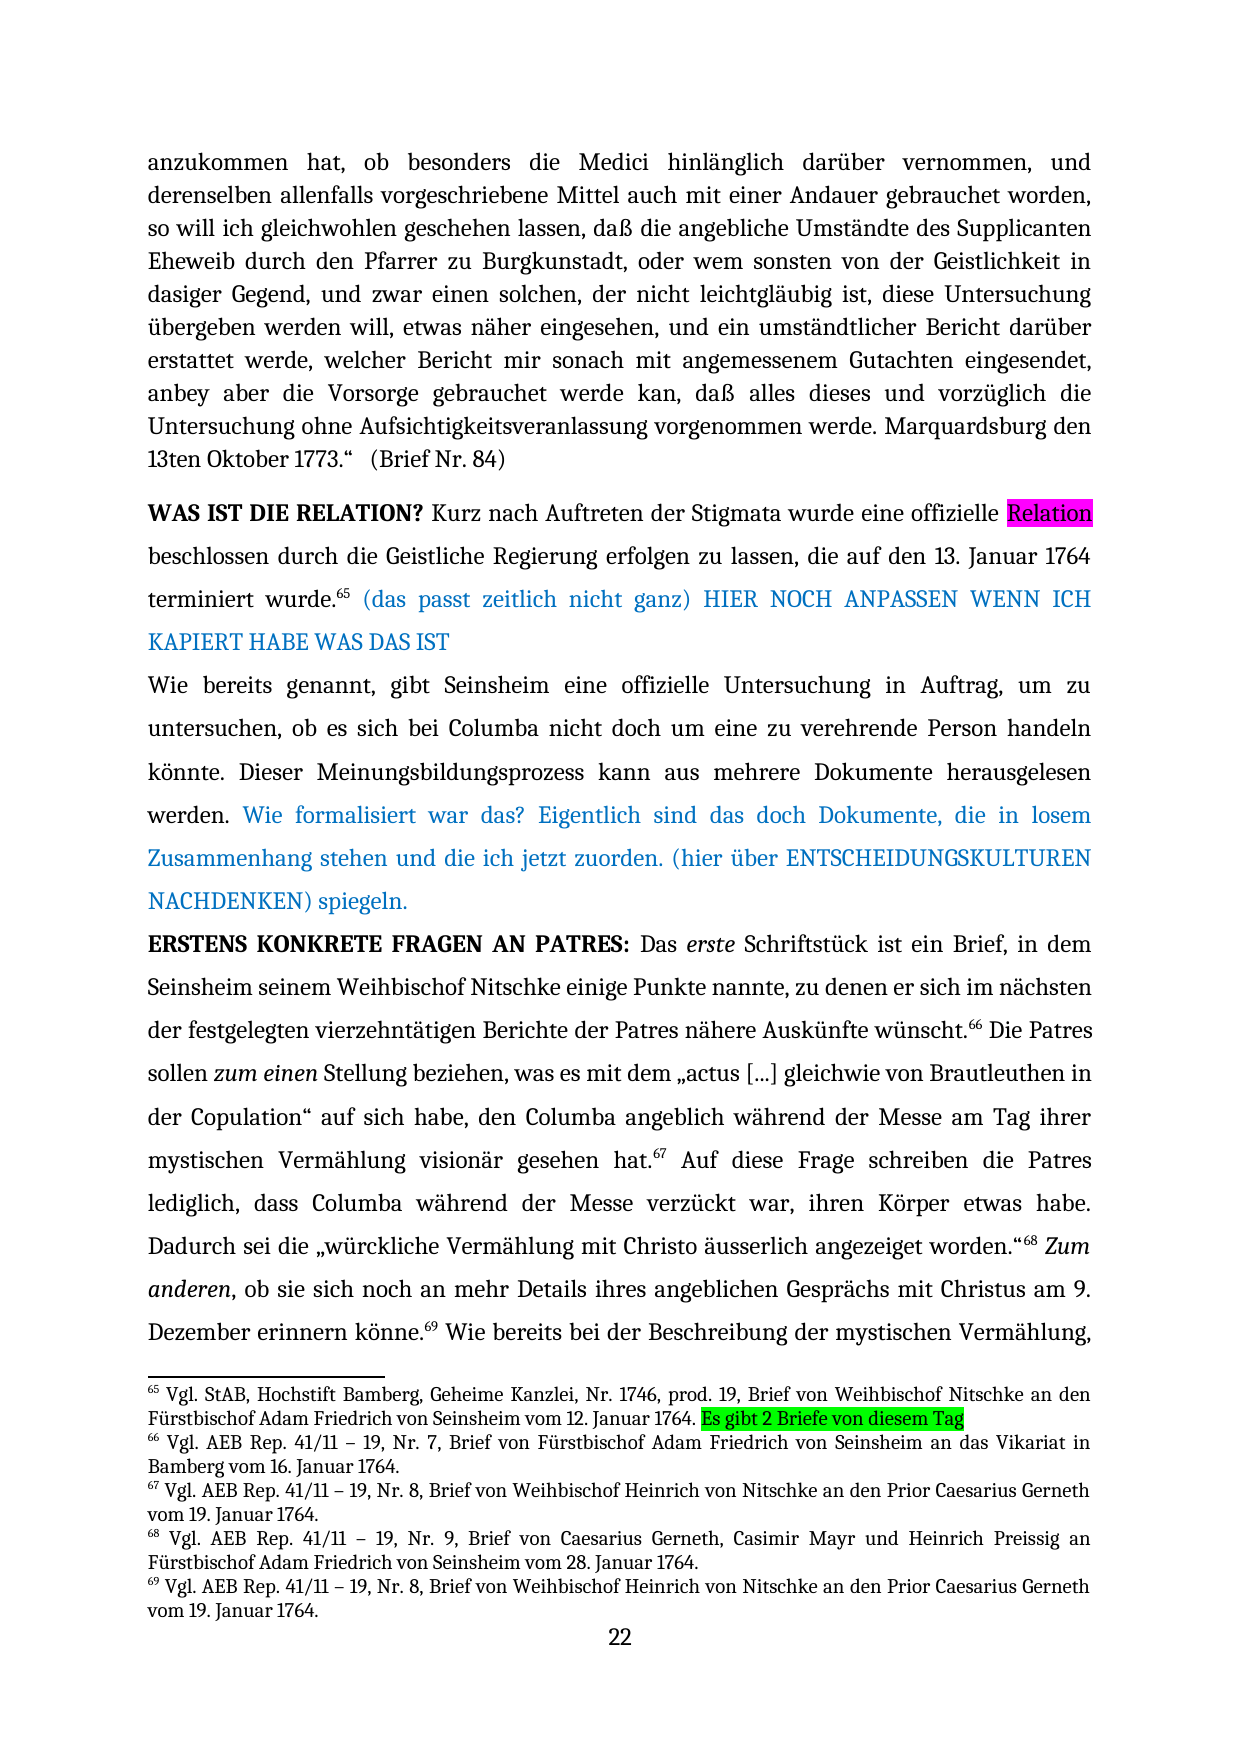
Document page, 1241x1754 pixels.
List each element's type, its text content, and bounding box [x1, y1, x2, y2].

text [148, 148, 1093, 473]
text WAS IST DIE RELATION? Kurz nach Auftreten der Stigmata wurde eine offizielle Relation beschlossen durch die Geistliche Regierung erfolgen zu lassen, die auf den 13. Januar 1764 terminiert wurde. (das passt zeitlich nicht ganz) HIER NOCH ANPASSEN WENN ICH KAPIERT HABE WAS DAS IST [148, 499, 1093, 657]
text Wie bereits genannt, gibt Seinsheim eine offizielle Untersuchung in Auftrag, um zu untersuchen, ob es sich bei Columba nicht doch um eine zu verehrende Person handeln könnte. Dieser Meinungsbildungsprozess kann aus mehrere Dokumente herausgelesen werden. Wie formalisiert war das? Eigentlich sind das doch Dokumente, die in losem Zusammenhang stehen und die ich jetzt zuorden. (hier über ENTSCHEIDUNGSKULTUREN NACHDENKEN) spiegeln. [148, 671, 1093, 916]
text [148, 930, 1093, 1347]
